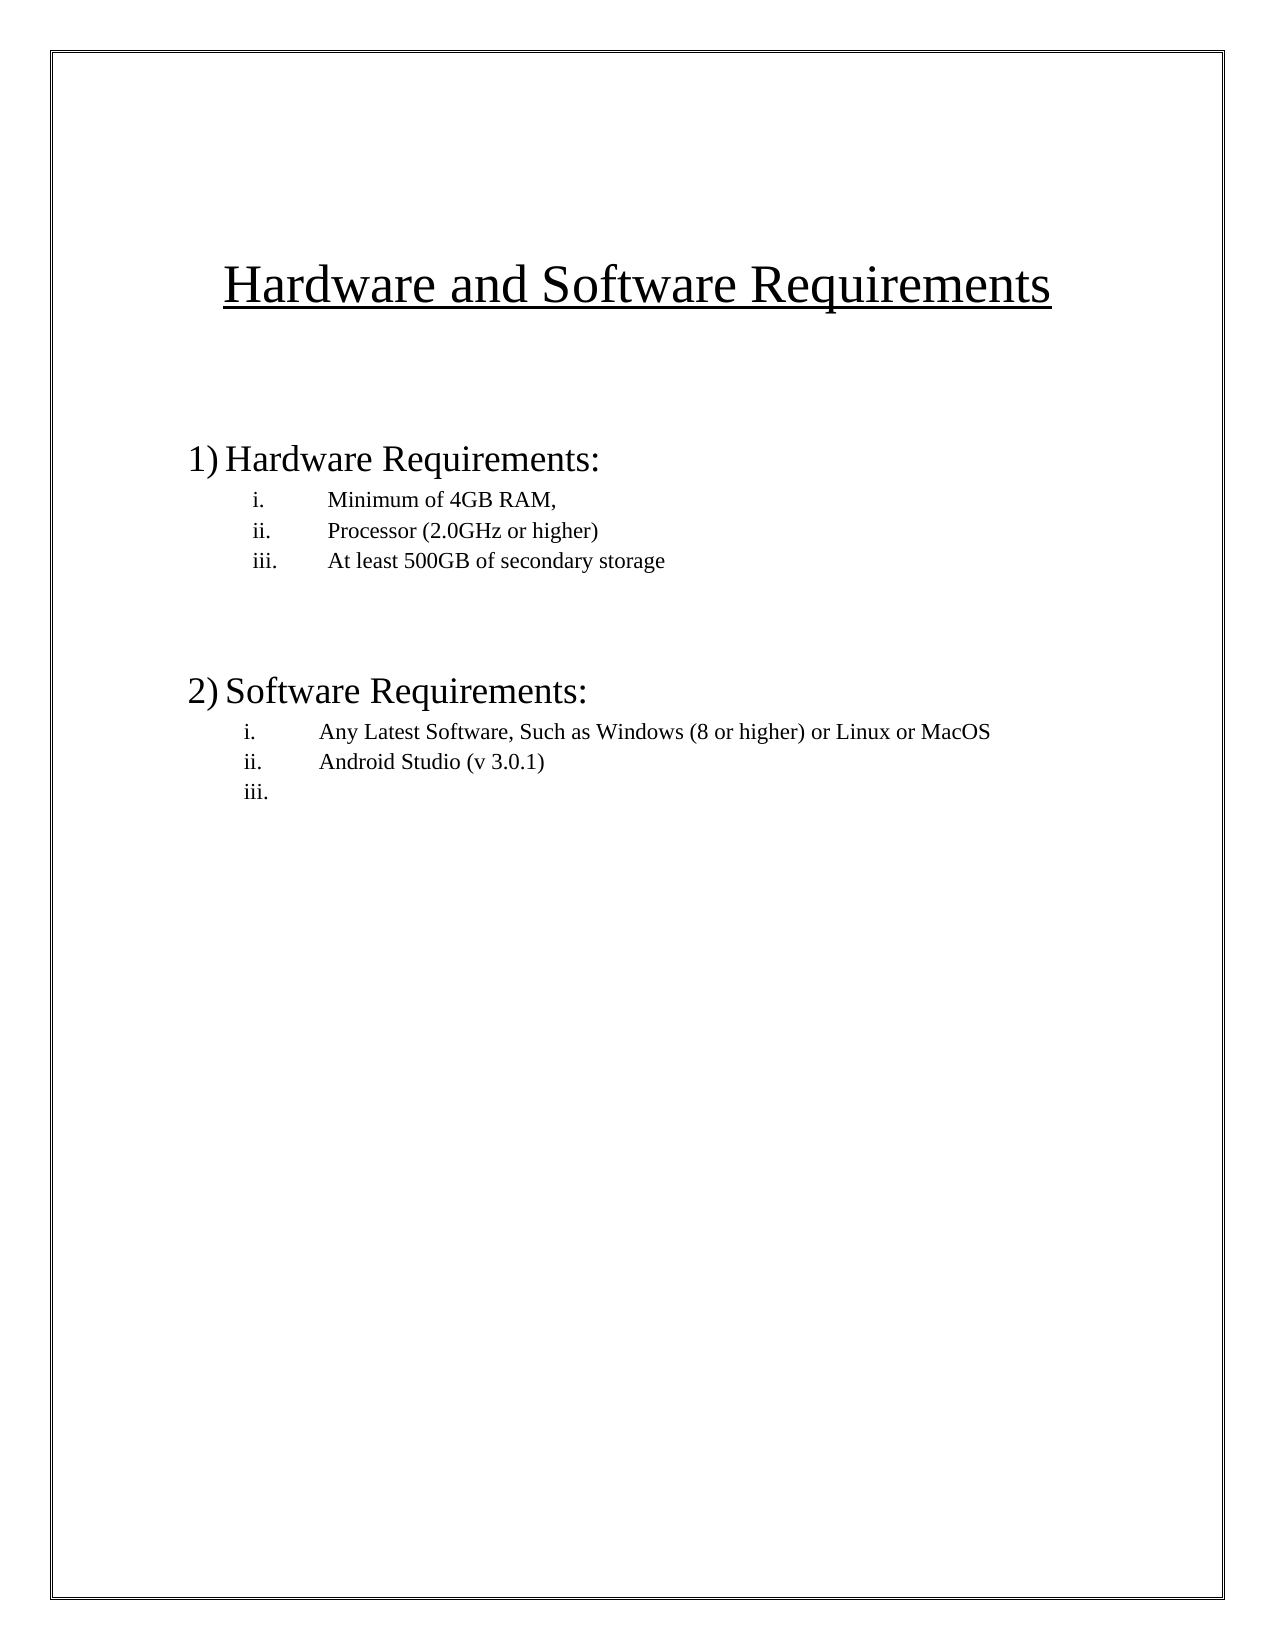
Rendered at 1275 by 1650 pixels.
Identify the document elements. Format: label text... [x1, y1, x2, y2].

list Minimum of 4GB RAM, [252, 486, 1125, 513]
list Software Requirements: [187, 668, 1125, 711]
text Hardware and Software Requirements [150, 252, 1125, 314]
list At least 500GB of secondary storage [252, 547, 1125, 573]
list Any Latest Software, Such as Windows (8 or higher) or Linux or MacOS [244, 718, 1125, 744]
list Hardware Requirements: [187, 437, 1125, 480]
list Processor (2.0GHz or higher) [252, 517, 1125, 543]
list Android Studio (v 3.0.1) [244, 748, 1125, 774]
